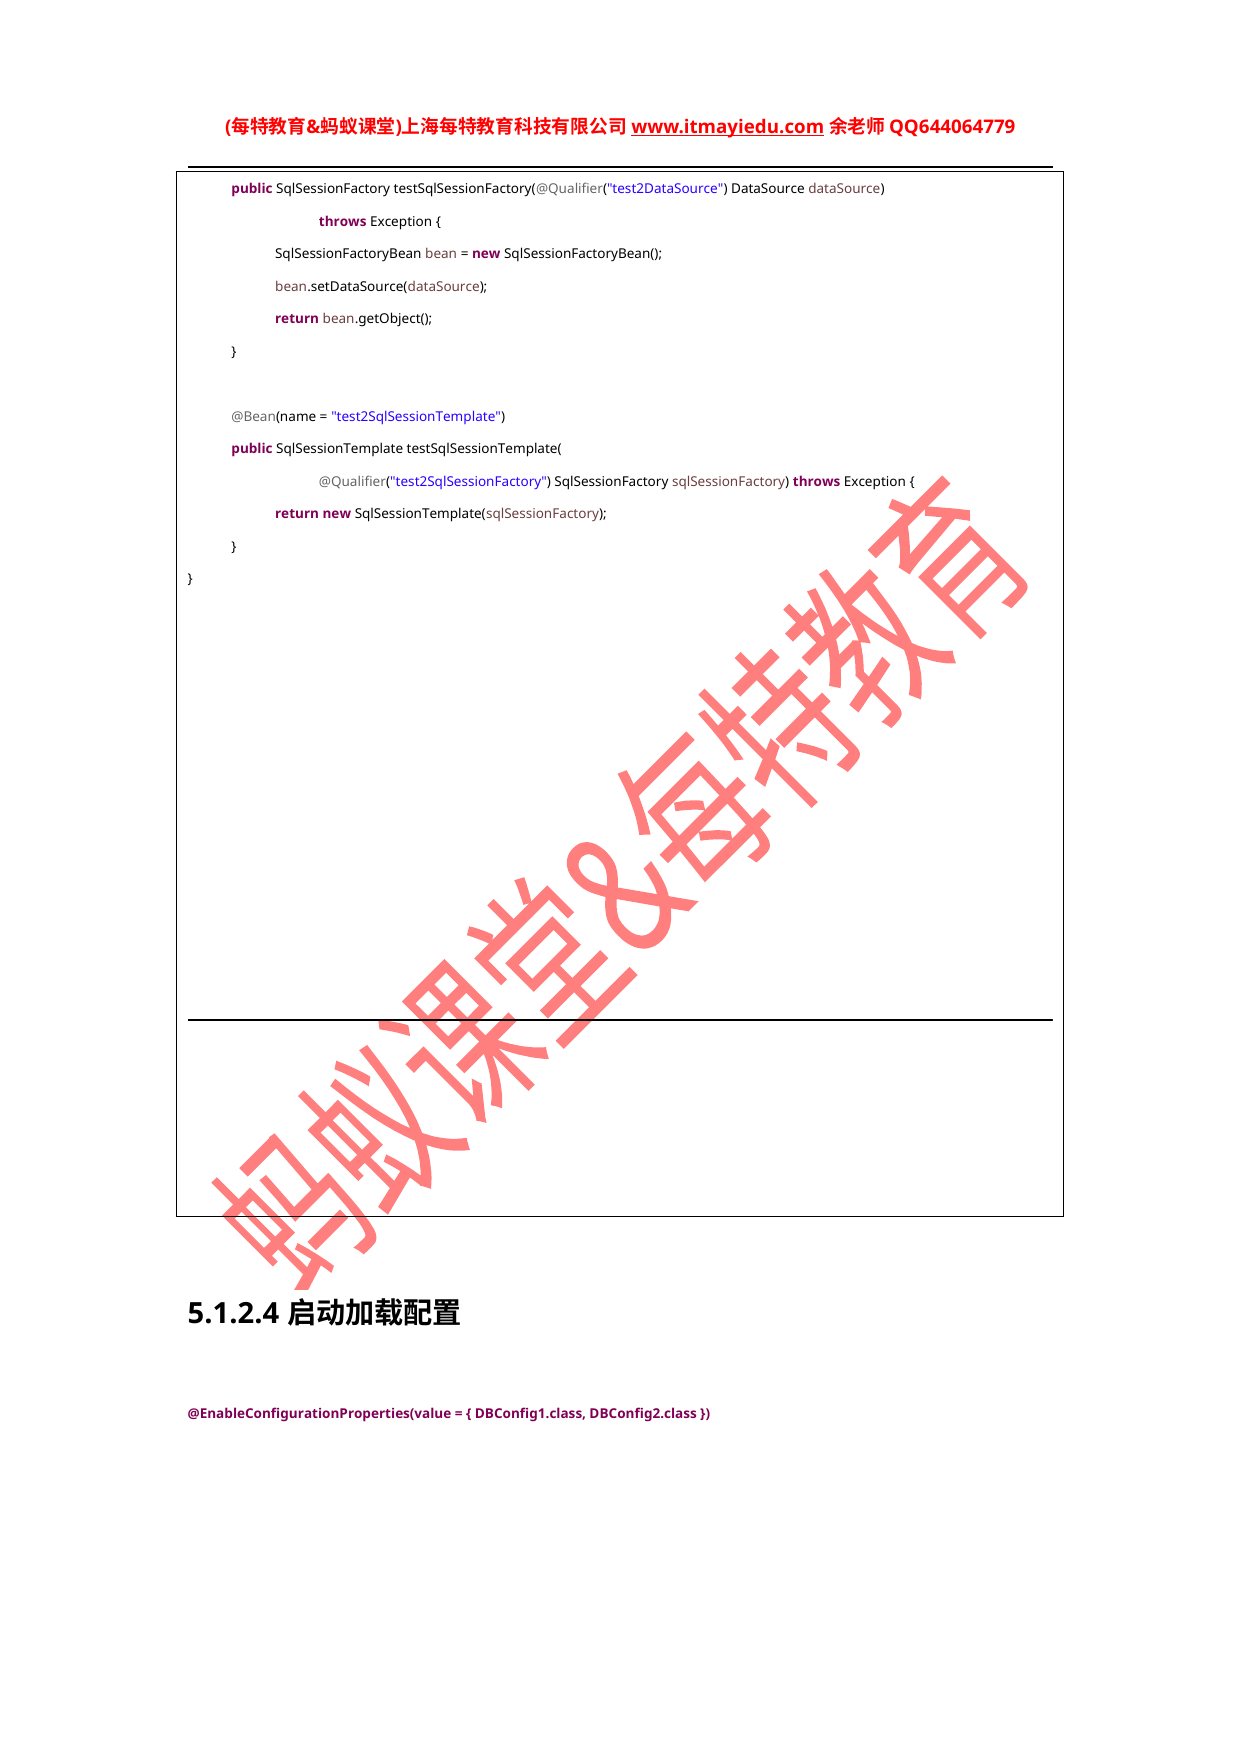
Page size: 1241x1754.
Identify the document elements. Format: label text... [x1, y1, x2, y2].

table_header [177, 172, 1063, 1216]
text @EnableConfigurationProperties(value = { DBConfig1.class, DBConfig2.class }) [187, 1397, 1053, 1430]
subtitle 5.1.2.4 启动加载配置 [187, 1278, 1053, 1343]
